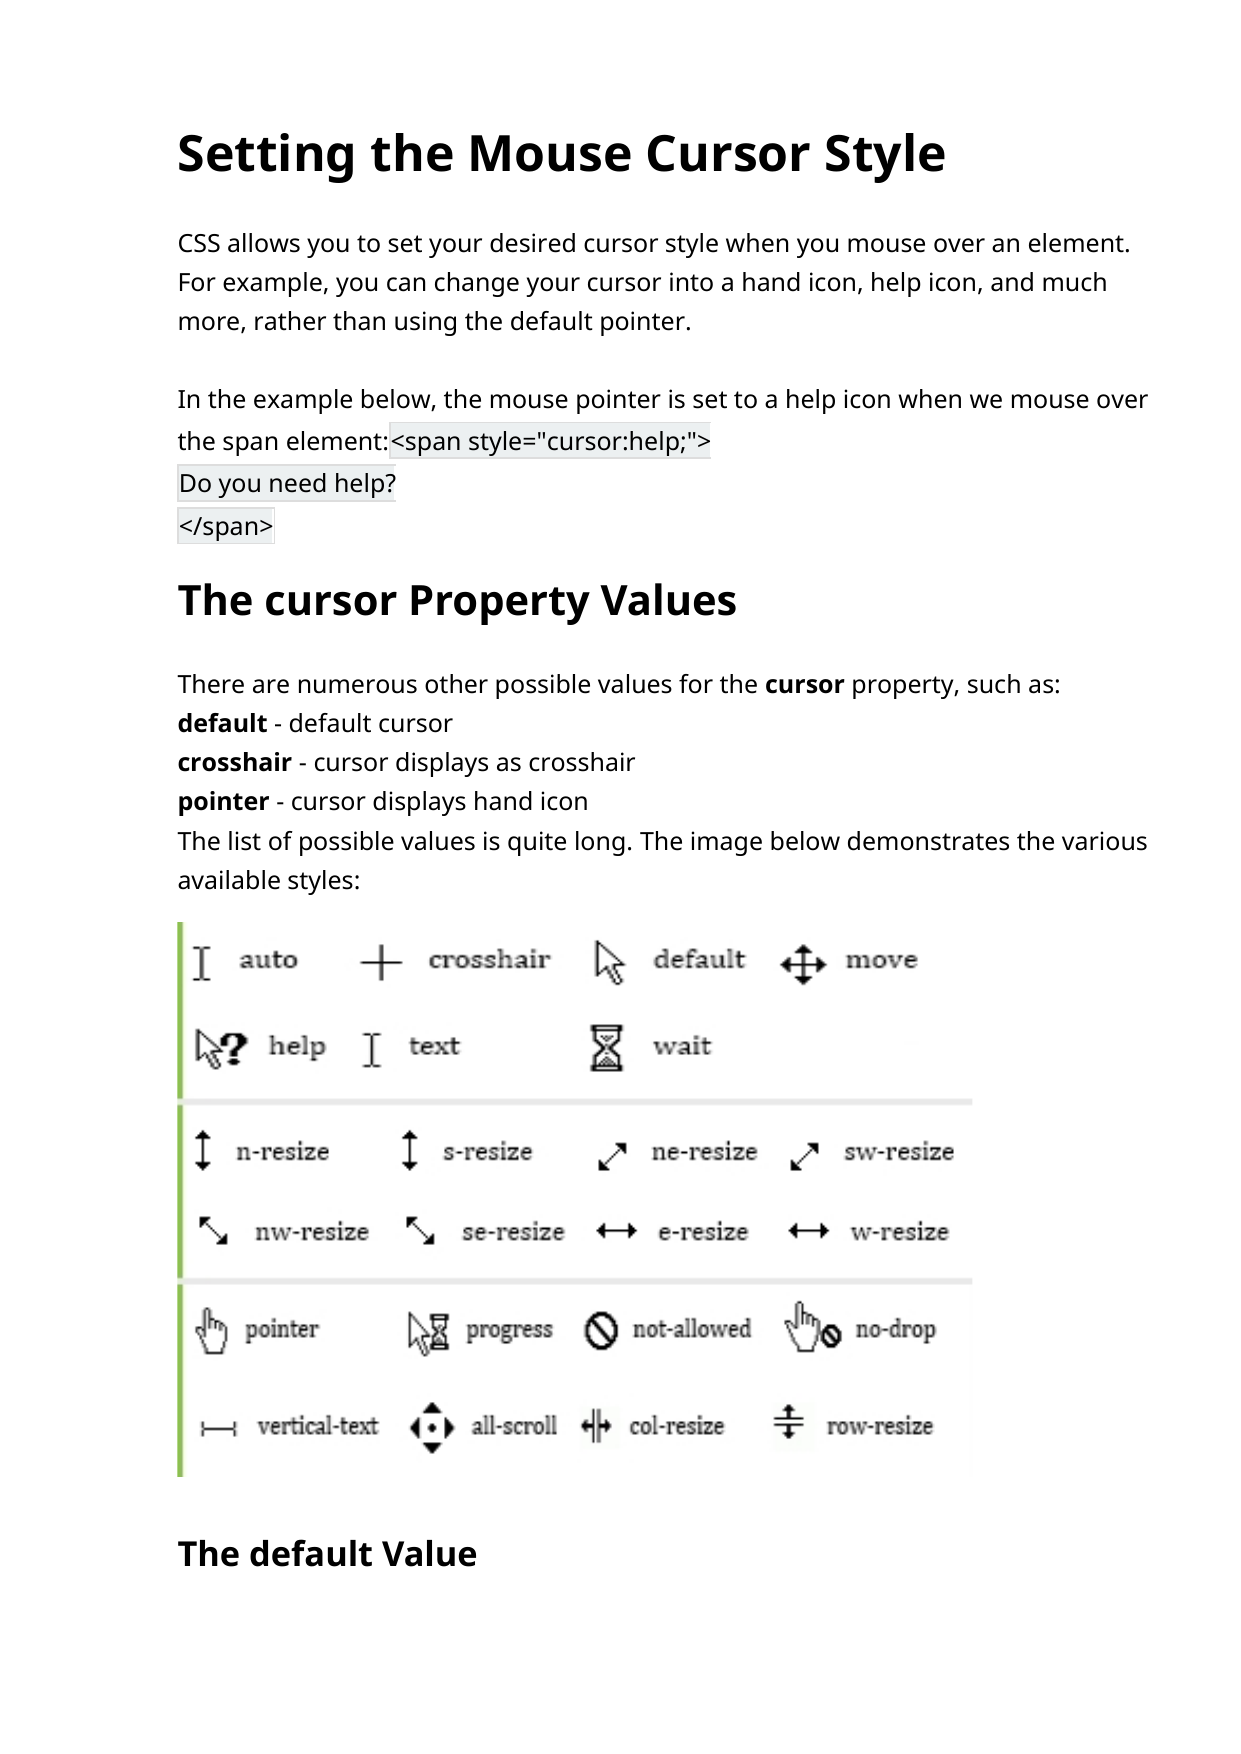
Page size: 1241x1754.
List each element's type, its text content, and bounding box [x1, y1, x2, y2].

text CSS allows you to set your desired cursor style when you mouse over an element. For example, you can change your cursor into a hand icon, help icon, and much more, rather than using the default pointer. In the example below, the mouse pointer is set to a help icon when we mouse over the span element:<span style="cursor:help;"> Do you need help? </span> [177, 186, 1152, 544]
text There are numerous other possible values for the cursor property, such as: default - default cursor crosshair - cursor displays as crosshair pointer - cursor displays hand icon The list of possible values is quite long. The image below demonstrates the various available styles: [177, 627, 1152, 896]
text The cursor Property Values [177, 571, 1152, 627]
text The default Value [177, 1530, 1152, 1577]
text Setting the Mouse Cursor Style [177, 118, 1152, 186]
picture [177, 922, 973, 1477]
